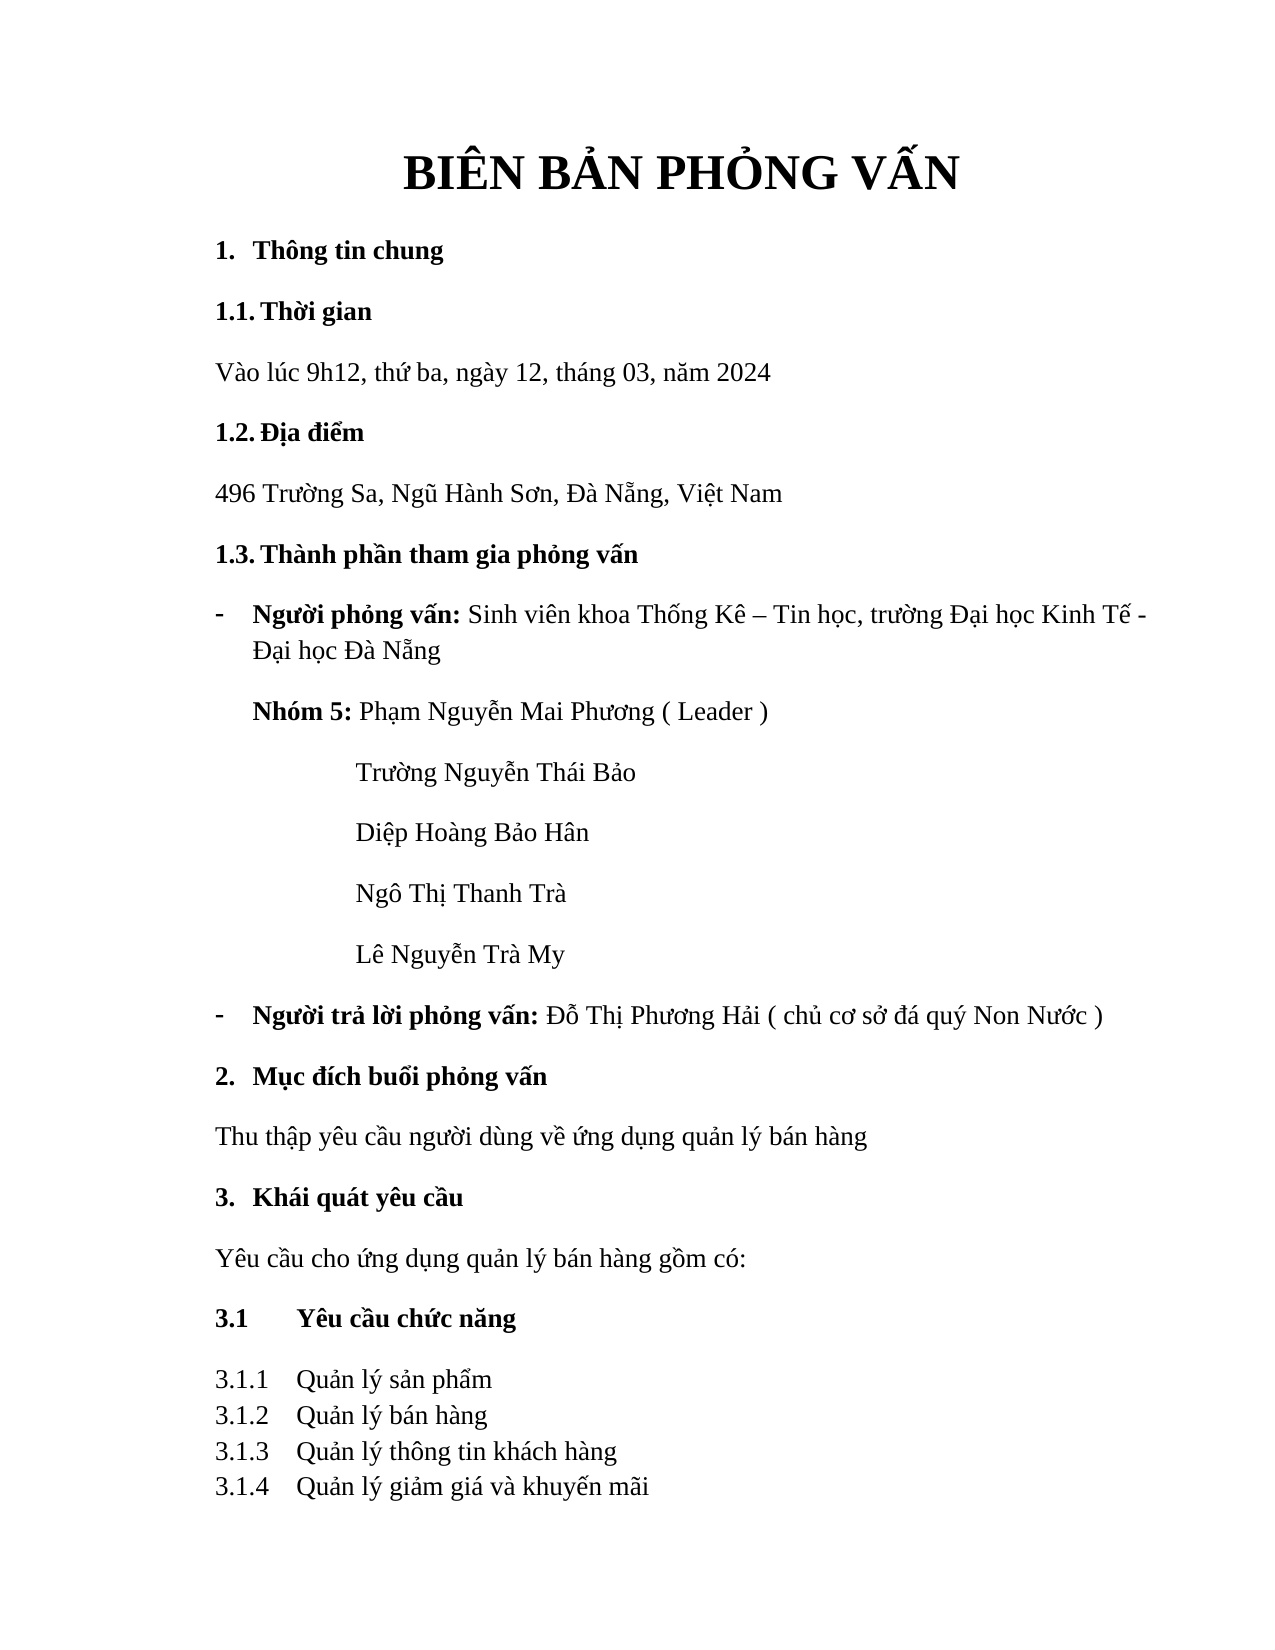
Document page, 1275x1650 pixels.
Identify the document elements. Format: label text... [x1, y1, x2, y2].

text 496 Trường Sa, Ngũ Hành Sơn, Đà Nẵng, Việt Nam [177, 477, 1186, 508]
list Thời gian [215, 295, 1186, 326]
list Quản lý bán hàng [215, 1424, 1186, 1455]
text Ngô Thị Thanh Trà [355, 877, 1186, 908]
list Người phỏng vấn: Sinh viên khoa Thống Kê – Tin học, trường Đại học Kinh Tế - Đại học Đà Nẵng [215, 598, 1186, 666]
list Thông tin chung [215, 234, 1186, 265]
text Trường Nguyễn Thái Bảo [355, 756, 1186, 787]
text Nhóm 5: Phạm Nguyễn Mai Phương ( Leader ) [177, 695, 1186, 726]
list Địa điểm [215, 416, 1186, 447]
list Yêu cầu chức năng [215, 1303, 1186, 1334]
list Quản lý thông tin khách hàng [215, 1485, 1186, 1516]
text Diệp Hoàng Bảo Hân [355, 817, 1186, 848]
text Lê Nguyễn Trà My [355, 938, 1186, 969]
text BIÊN BẢN PHỎNG VẤN [177, 143, 1186, 201]
list Mục đích buổi phỏng vấn [215, 1060, 1186, 1091]
text Vào lúc 9h12, thứ ba, ngày 12, tháng 03, năm 2024 [177, 356, 1186, 387]
list Khái quát yêu cầu [215, 1181, 1186, 1212]
list Người trả lời phỏng vấn: Đỗ Thị Phương Hải ( chủ cơ sở đá quý Non Nước ) [215, 999, 1186, 1030]
list Quản lý sản phẩm [215, 1363, 1186, 1394]
text Thu thập yêu cầu người dùng về ứng dụng quản lý bán hàng [177, 1120, 1186, 1152]
list Thành phần tham gia phỏng vấn [215, 538, 1186, 569]
text Yêu cầu cho ứng dụng quản lý bán hàng gồm có: [177, 1242, 1186, 1273]
